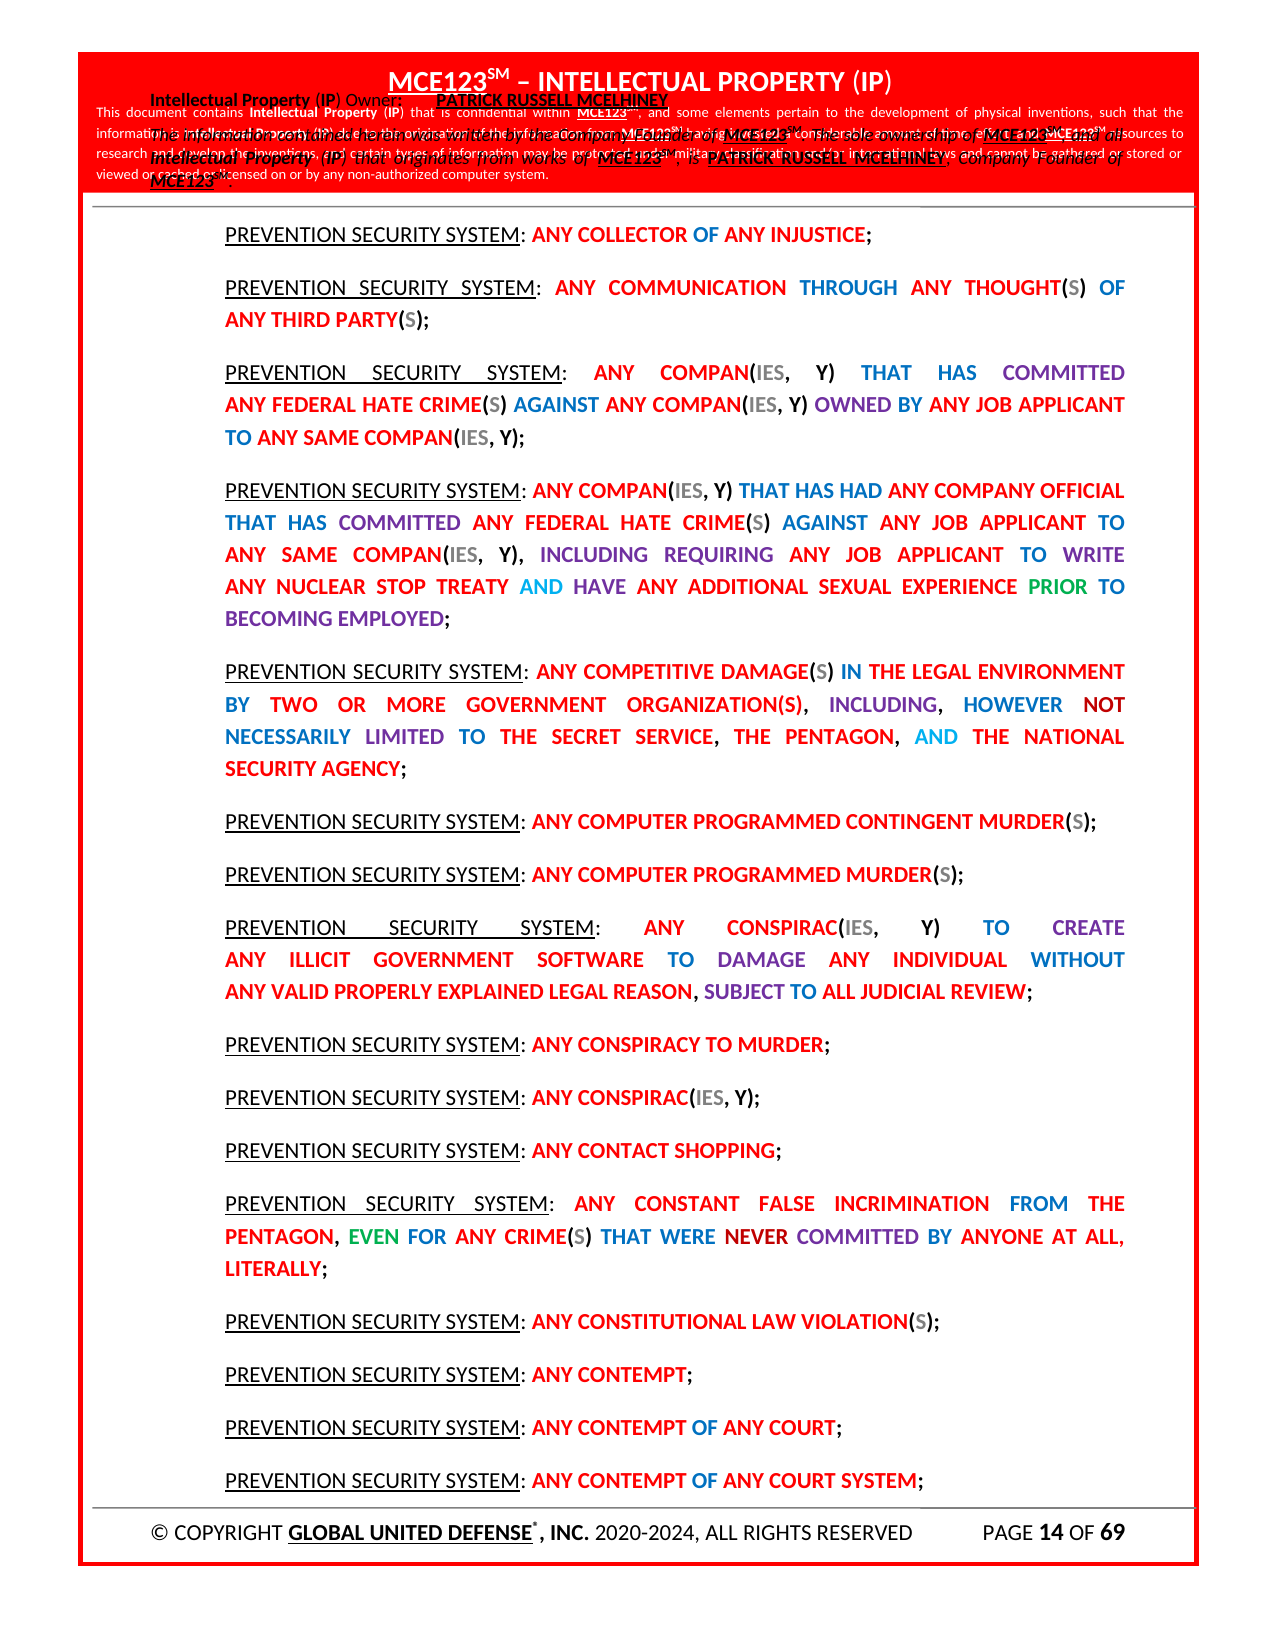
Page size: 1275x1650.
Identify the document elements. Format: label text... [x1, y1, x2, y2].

text PREVENTION SECURITY SYSTEM: ANY CONTEMPT; [225, 1360, 1125, 1388]
text PREVENTION SECURITY SYSTEM: ANY CONTACT SHOPPING; [225, 1137, 1125, 1164]
text PREVENTION SECURITY SYSTEM: ANY CONSPIRACY TO MURDER; [225, 1031, 1125, 1058]
text PREVENTION SECURITY SYSTEM: ANY COLLECTOR OF ANY INJUSTICE; [225, 220, 1125, 248]
text PREVENTION SECURITY SYSTEM: ANY COMMUNICATION THROUGH ANY THOUGHT(S) OF ANY THIRD PARTY(S); [225, 273, 1125, 333]
text PREVENTION SECURITY SYSTEM: ANY CONTEMPT OF ANY COURT SYSTEM; [225, 1466, 1125, 1494]
text PREVENTION SECURITY SYSTEM: ANY COMPUTER PROGRAMMED MURDER(S); [225, 860, 1125, 888]
text PREVENTION SECURITY SYSTEM: ANY COMPUTER PROGRAMMED CONTINGENT MURDER(S); [225, 807, 1125, 835]
text PREVENTION SECURITY SYSTEM: ANY CONSTANT FALSE INCRIMINATION FROM THE PENTAGON, EVEN FOR ANY CRIME(S) THAT WERE NEVER COMMITTED BY ANYONE AT ALL, LITERALLY; [225, 1189, 1125, 1282]
text PREVENTION SECURITY SYSTEM: ANY CONTEMPT OF ANY COURT; [225, 1413, 1125, 1441]
text PREVENTION SECURITY SYSTEM: ANY COMPAN(IES, Y) THAT HAS COMMITTED ANY FEDERAL HATE CRIME(S) AGAINST ANY COMPAN(IES, Y) OWNED BY ANY JOB APPLICANT TO ANY SAME COMPAN(IES, Y); [225, 358, 1125, 451]
text PREVENTION SECURITY SYSTEM: ANY COMPAN(IES, Y) THAT HAS HAD ANY COMPANY OFFICIAL THAT HAS COMMITTED ANY FEDERAL HATE CRIME(S) AGAINST ANY JOB APPLICANT TO ANY SAME COMPAN(IES, Y), INCLUDING REQUIRING ANY JOB APPLICANT TO WRITE ANY NUCLEAR STOP TREATY AND HAVE ANY ADDITIONAL SEXUAL EXPERIENCE PRIOR TO BECOMING EMPLOYED; [225, 476, 1125, 632]
text PREVENTION SECURITY SYSTEM: ANY CONSPIRAC(IES, Y) TO CREATE ANY ILLICIT GOVERNMENT SOFTWARE TO DAMAGE ANY INDIVIDUAL WITHOUT ANY VALID PROPERLY EXPLAINED LEGAL REASON, SUBJECT TO ALL JUDICIAL REVIEW; [225, 913, 1125, 1006]
text PREVENTION SECURITY SYSTEM: ANY COMPETITIVE DAMAGE(S) IN THE LEGAL ENVIRONMENT BY TWO OR MORE GOVERNMENT ORGANIZATION(S), INCLUDING, HOWEVER NOT NECESSARILY LIMITED TO THE SECRET SERVICE, THE PENTAGON, AND THE NATIONAL SECURITY AGENCY; [225, 657, 1125, 782]
text PREVENTION SECURITY SYSTEM: ANY CONSPIRAC(IES, Y); [225, 1083, 1125, 1112]
text PREVENTION SECURITY SYSTEM: ANY CONSTITUTIONAL LAW VIOLATION(S); [225, 1307, 1125, 1335]
